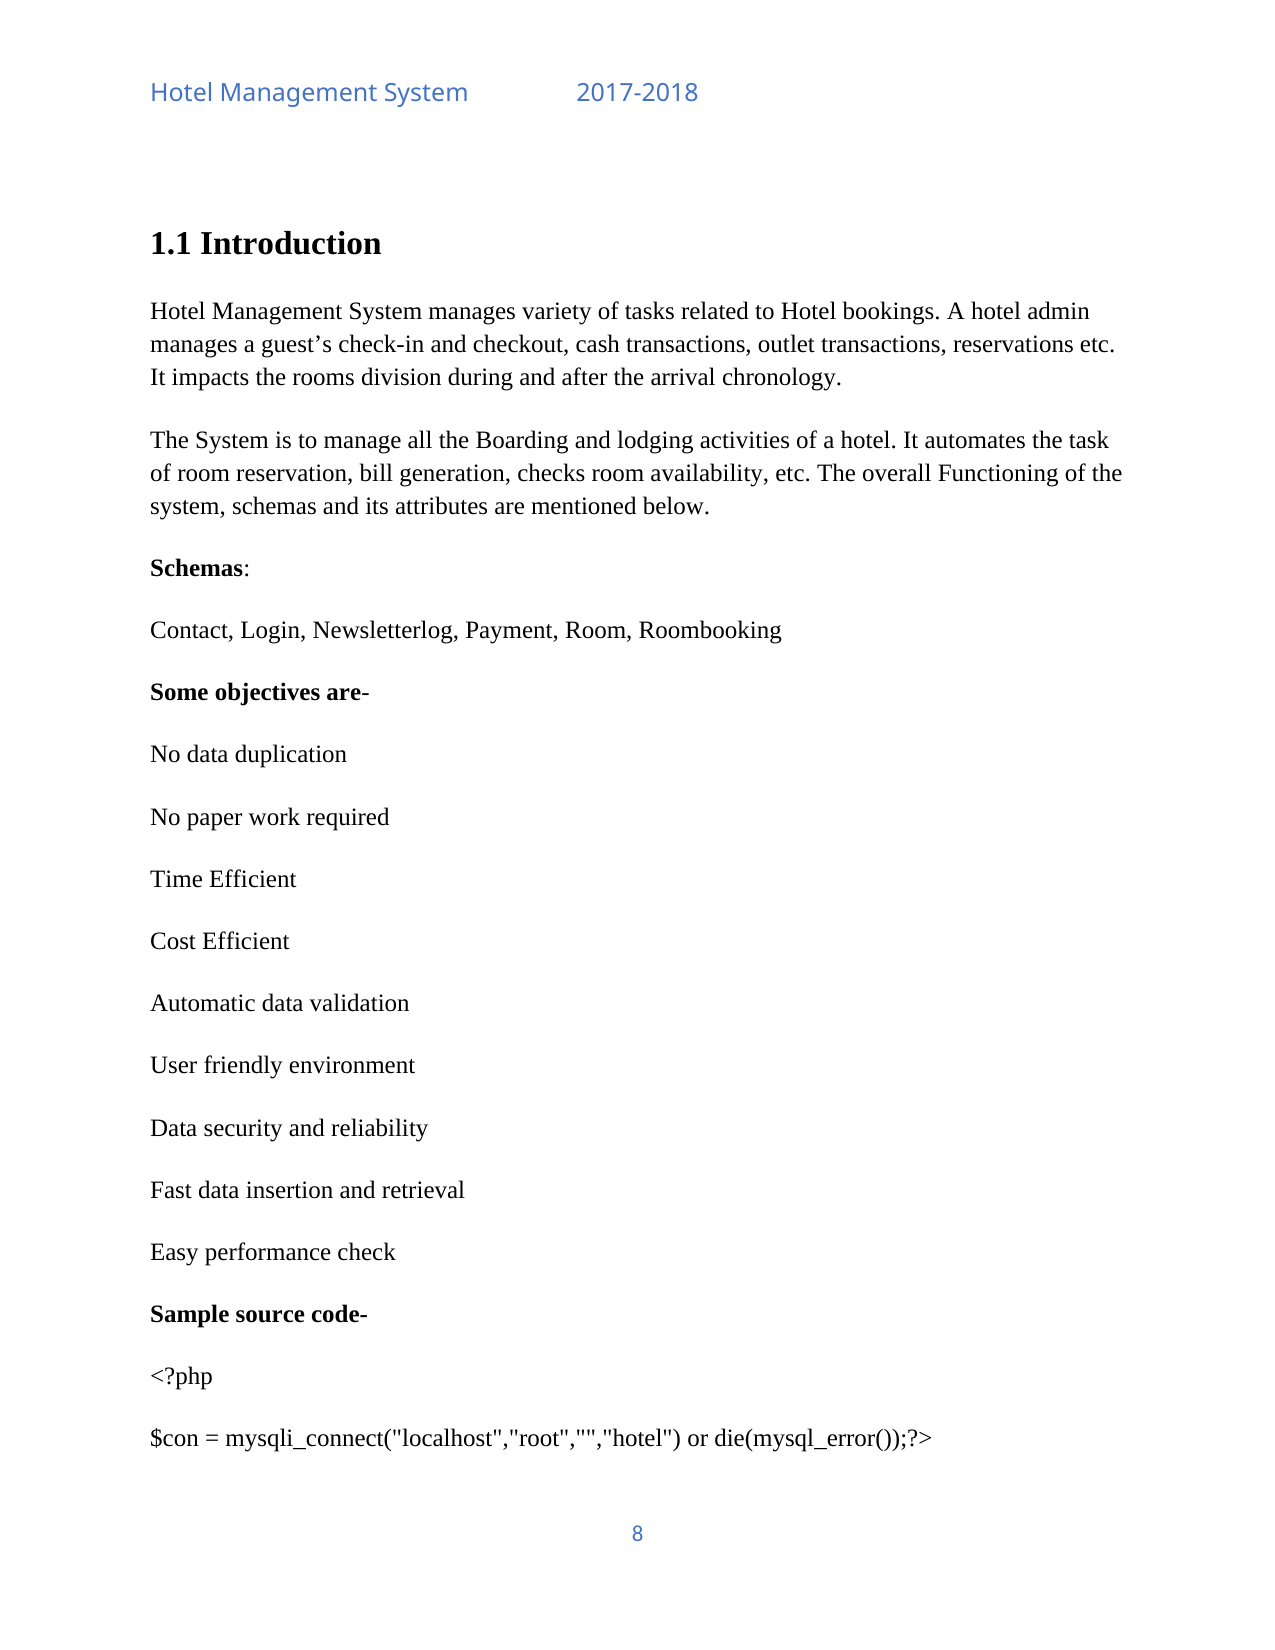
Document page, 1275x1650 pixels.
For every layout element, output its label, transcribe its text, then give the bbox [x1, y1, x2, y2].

text No paper work required [150, 802, 1125, 830]
text Data security and reliability [150, 1113, 1125, 1141]
text Cost Efficient [150, 926, 1125, 955]
text $con = mysqli_connect("localhost","root","","hotel") or die(mysql_error());?> [150, 1423, 1125, 1452]
text Fast data insertion and retrieval [150, 1175, 1125, 1203]
text No data duplication [150, 739, 1125, 768]
text Automatic data validation [150, 988, 1125, 1017]
text User friendly environment [150, 1050, 1125, 1079]
text Hotel Management System manages variety of tasks related to Hotel bookings. A hotel admin manages a guest’s check-in and checkout, cash transactions, outlet transactions, reservations etc. It impacts the rooms division during and after the arrival chronology. [150, 296, 1125, 391]
text Contact, Login, Newsletterlog, Payment, Room, Roombooking [150, 615, 1125, 644]
text <?php [150, 1361, 1125, 1390]
text The System is to manage all the Boarding and lodging activities of a hotel. It automates the task of room reservation, bill generation, checks room availability, etc. The overall Functioning of the system, schemas and its attributes are mentioned below. [150, 425, 1125, 519]
text 1.1 Introduction [150, 223, 1125, 262]
text Sample source code- [150, 1299, 1125, 1328]
text Schemas: [150, 553, 1125, 582]
text Easy performance check [150, 1237, 1125, 1266]
text Time Efficient [150, 864, 1125, 893]
text Some objectives are- [150, 677, 1125, 706]
